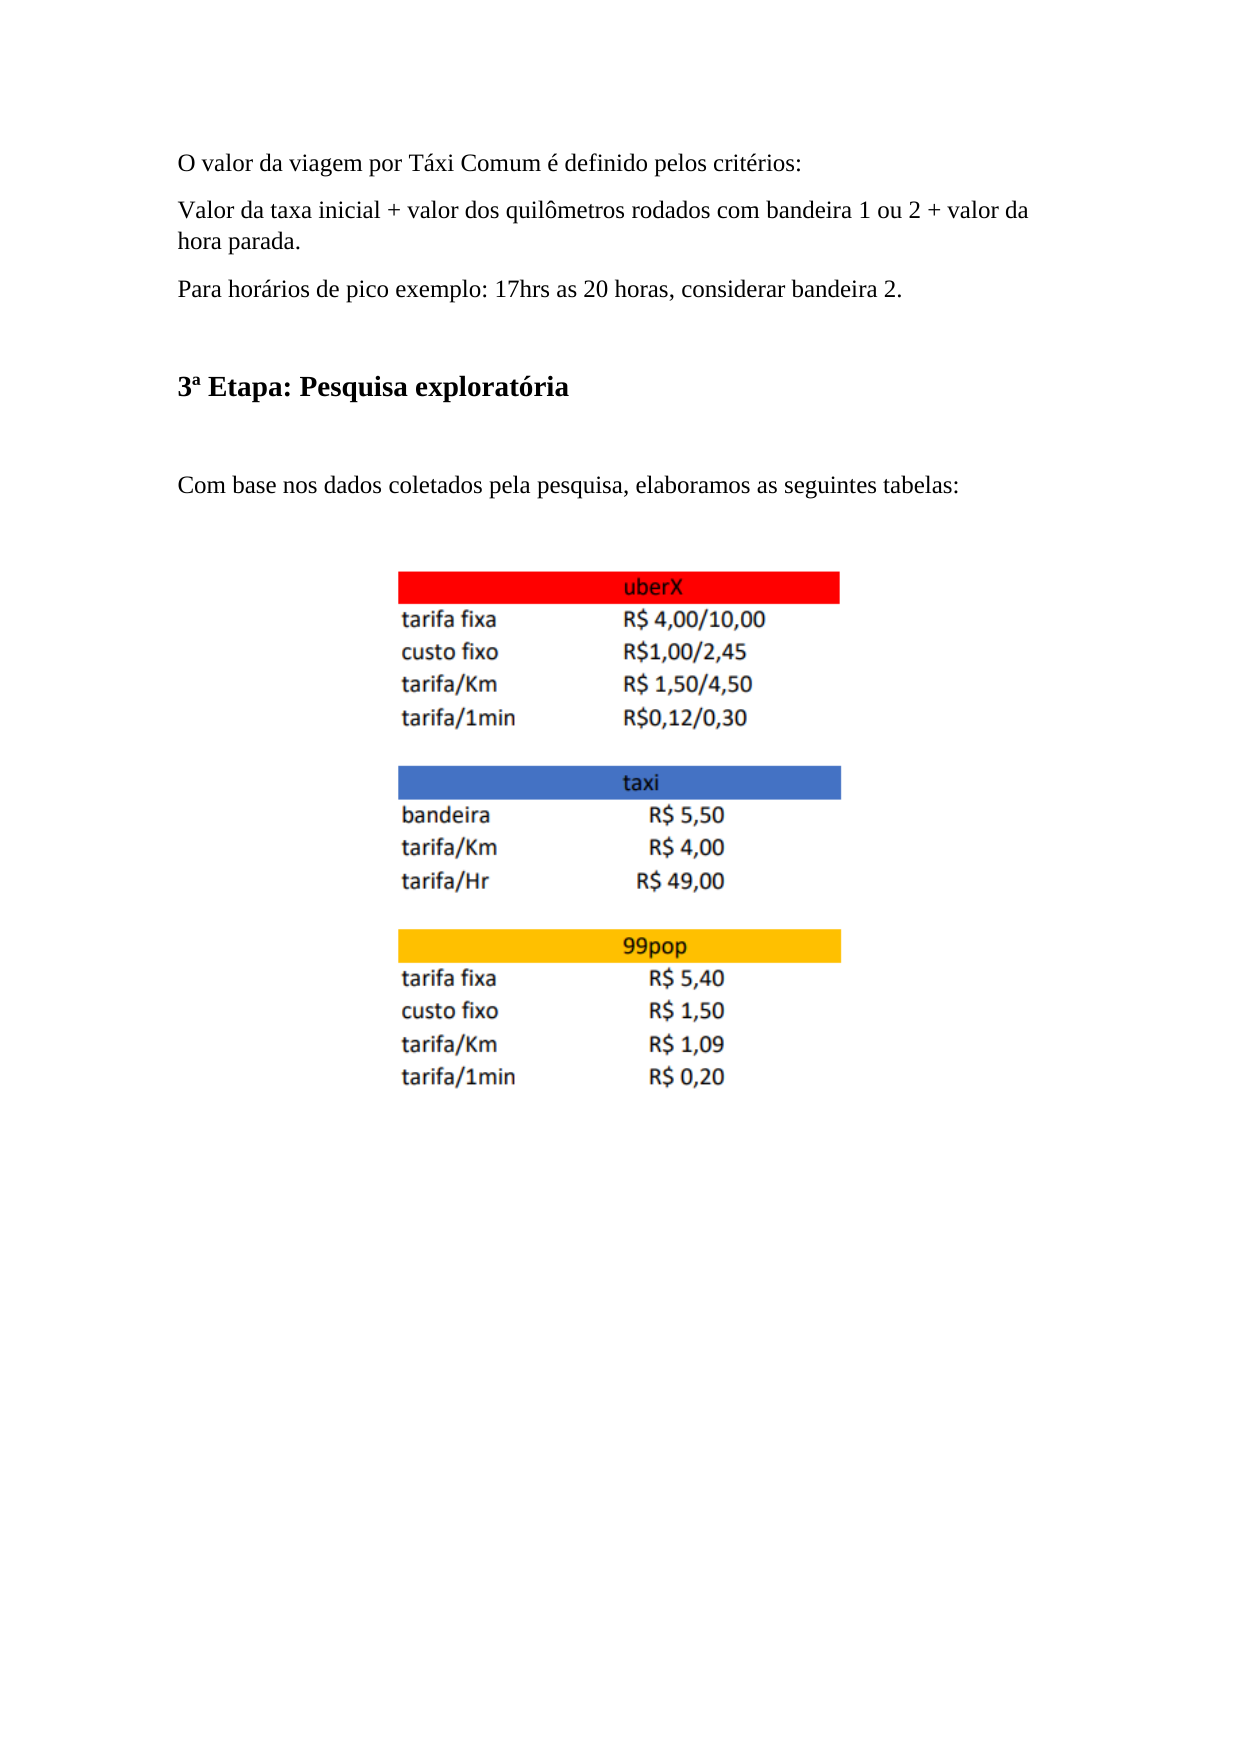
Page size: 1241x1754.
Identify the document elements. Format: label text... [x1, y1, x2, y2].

text O valor da viagem por Táxi Comum é definido pelos critérios: [177, 148, 1063, 176]
text Com base nos dados coletados pela pesquisa, elaboramos as seguintes tabelas: [177, 470, 1063, 499]
text 3ª Etapa: Pesquisa exploratória [177, 369, 1063, 403]
picture [366, 565, 875, 1125]
text Valor da taxa inicial + valor dos quilômetros rodados com bandeira 1 ou 2 + valor da hora parada. [177, 195, 1063, 255]
text Para horários de pico exemplo: 17hrs as 20 horas, considerar bandeira 2. [177, 274, 1063, 303]
